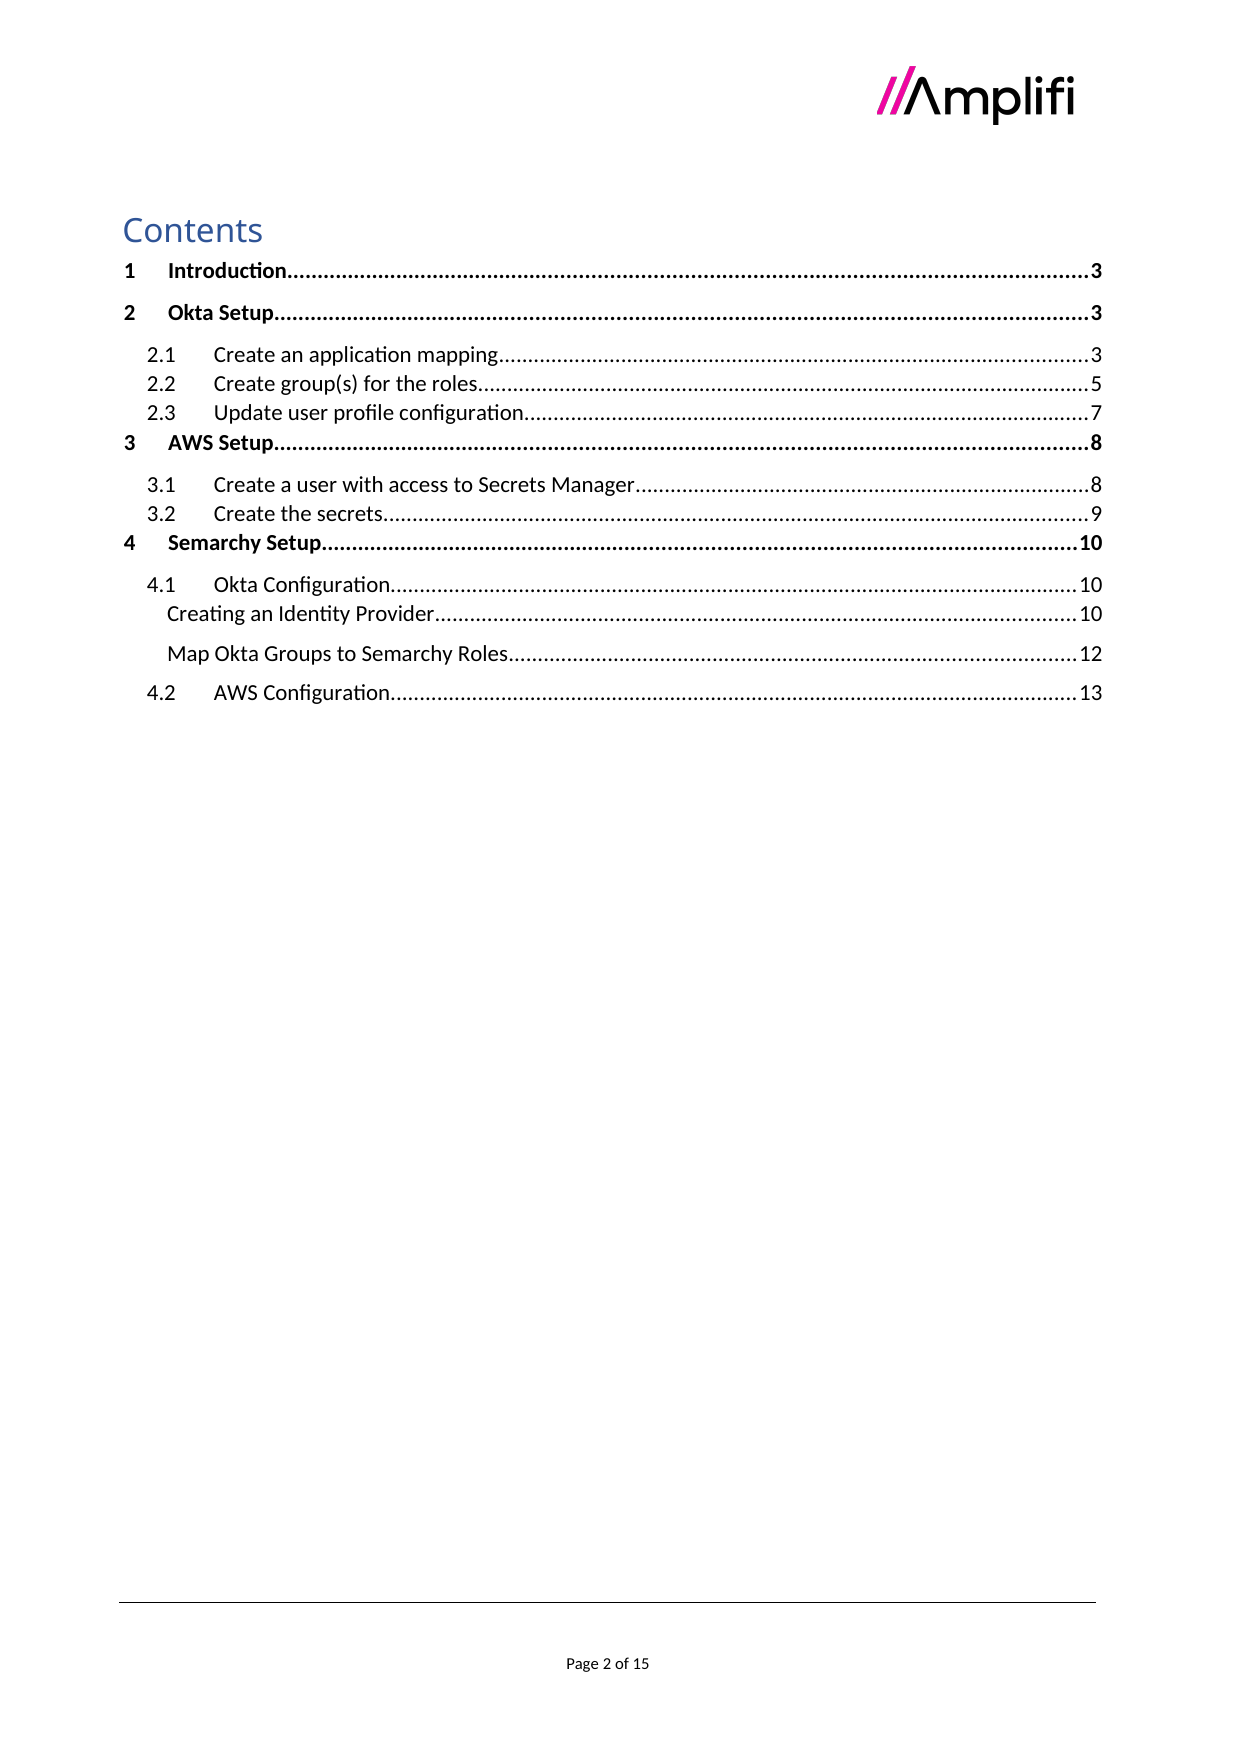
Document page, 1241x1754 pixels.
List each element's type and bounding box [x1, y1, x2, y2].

picture [877, 66, 1074, 125]
